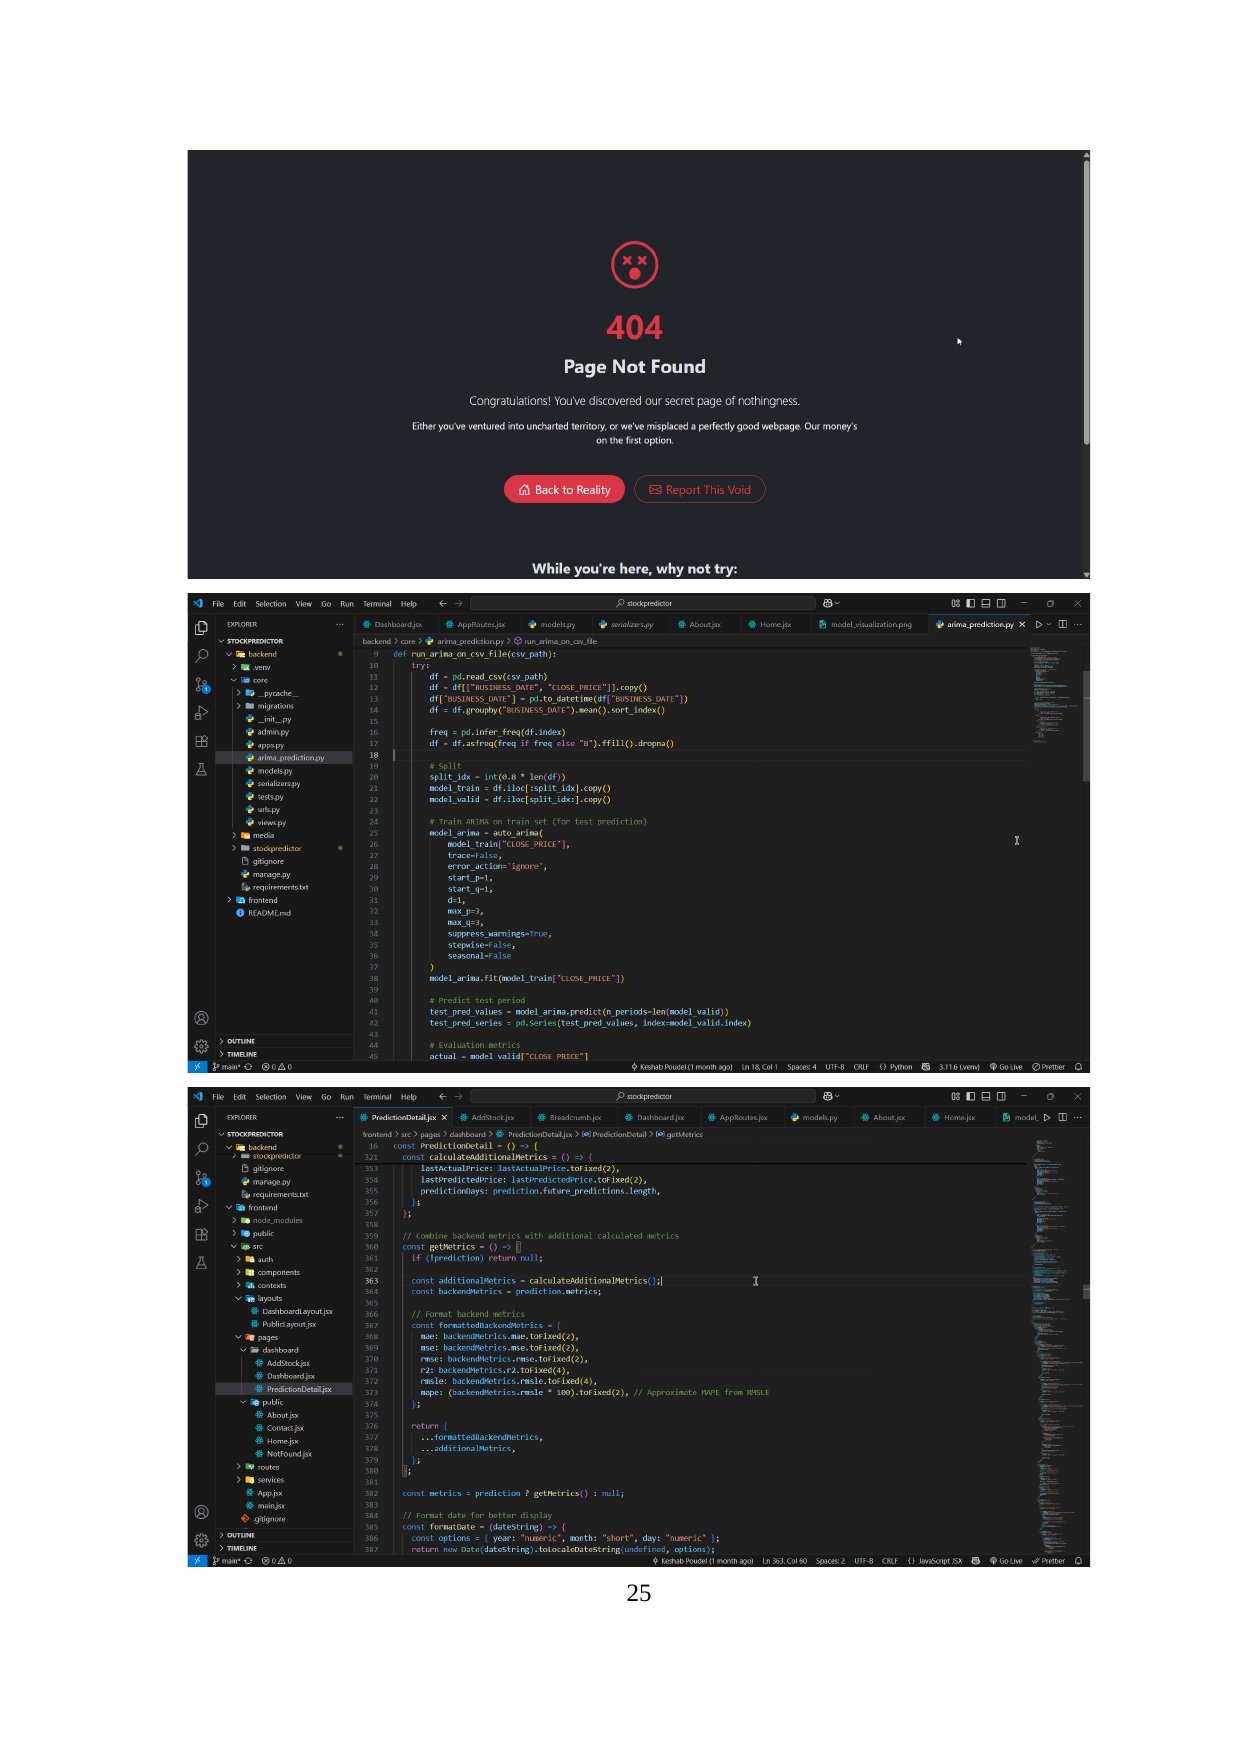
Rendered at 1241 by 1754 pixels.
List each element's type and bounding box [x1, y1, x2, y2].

picture [187, 1087, 1091, 1567]
picture [187, 150, 1091, 579]
picture [187, 593, 1091, 1073]
